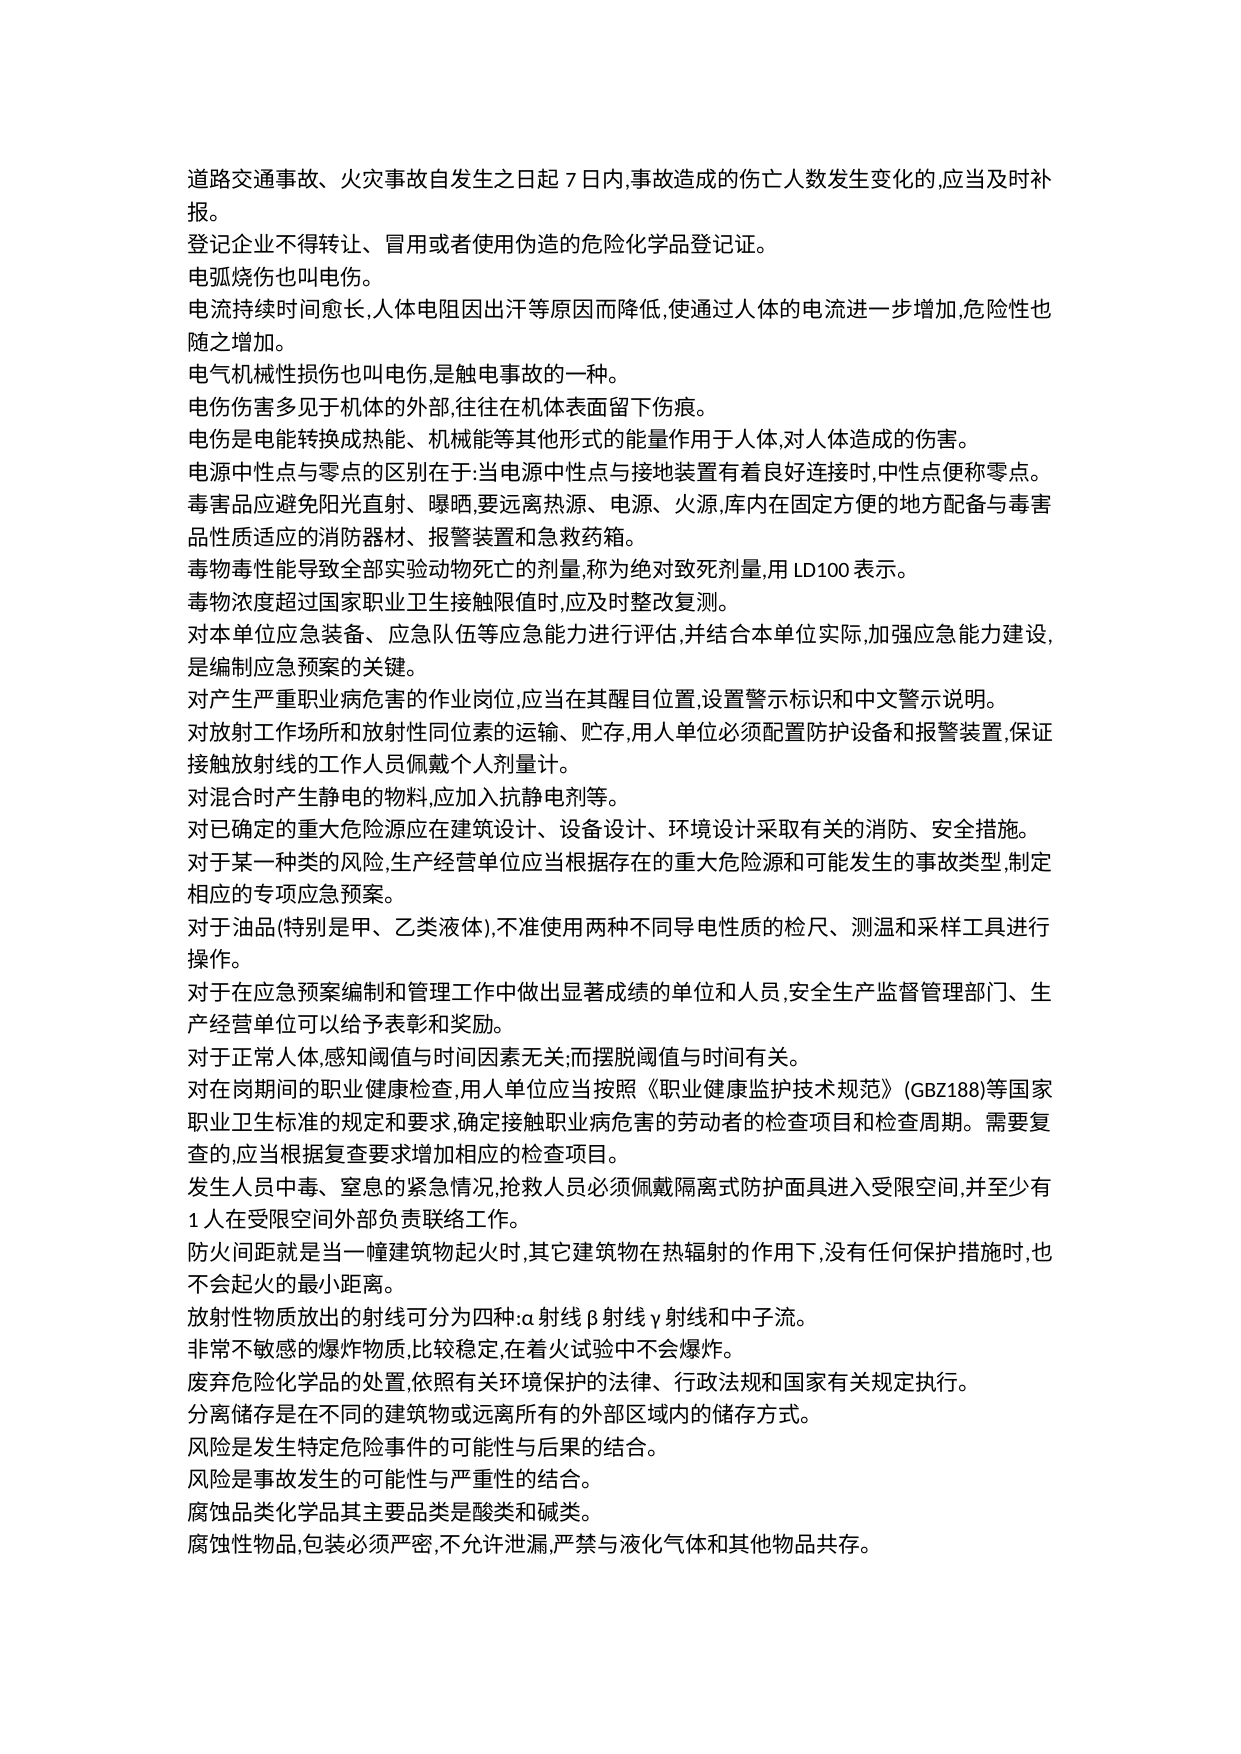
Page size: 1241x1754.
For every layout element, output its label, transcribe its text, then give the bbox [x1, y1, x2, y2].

text 腐蚀性物品,包装必须严密,不允许泄漏,严禁与液化气体和其他物品共存。 [187, 1527, 1053, 1559]
text 毒害品应避免阳光直射、曝晒,要远离热源、电源、火源,库内在固定方便的地方配备与毒害品性质适应的消防器材、报警装置和急救药箱。 [187, 487, 1053, 552]
text 非常不敏感的爆炸物质,比较稳定,在着火试验中不会爆炸。 [187, 1332, 1053, 1364]
text 电源中性点与零点的区别在于:当电源中性点与接地装置有着良好连接时,中性点便称零点。 [187, 454, 1053, 487]
text 电流持续时间愈长,人体电阻因出汗等原因而降低,使通过人体的电流进一步增加,危险性也随之增加。 [187, 292, 1053, 357]
text 风险是发生特定危险事件的可能性与后果的结合。 [187, 1429, 1053, 1462]
text 对混合时产生静电的物料,应加入抗静电剂等。 [187, 779, 1053, 812]
text 毒物浓度超过国家职业卫生接触限值时,应及时整改复测。 [187, 584, 1053, 617]
text 电气机械性损伤也叫电伤,是触电事故的一种。 [187, 357, 1053, 389]
text 发生人员中毒、窒息的紧急情况,抢救人员必须佩戴隔离式防护面具进入受限空间,并至少有1人在受限空间外部负责联络工作。 [187, 1169, 1053, 1234]
text 对本单位应急装备、应急队伍等应急能力进行评估,并结合本单位实际,加强应急能力建设,是编制应急预案的关键。 [187, 617, 1053, 682]
text 废弃危险化学品的处置,依照有关环境保护的法律、行政法规和国家有关规定执行。 [187, 1364, 1053, 1397]
text 电弧烧伤也叫电伤。 [187, 259, 1053, 292]
text 对已确定的重大危险源应在建筑设计、设备设计、环境设计采取有关的消防、安全措施。 [187, 812, 1053, 844]
text 防火间距就是当一幢建筑物起火时,其它建筑物在热辐射的作用下,没有任何保护措施时,也不会起火的最小距离。 [187, 1234, 1053, 1299]
text 对于在应急预案编制和管理工作中做出显著成绩的单位和人员,安全生产监督管理部门、生产经营单位可以给予表彰和奖励。 [187, 974, 1053, 1039]
text 对放射工作场所和放射性同位素的运输、贮存,用人单位必须配置防护设备和报警装置,保证接触放射线的工作人员佩戴个人剂量计。 [187, 714, 1053, 779]
text 对于正常人体,感知阈值与时间因素无关;而摆脱阈值与时间有关。 [187, 1039, 1053, 1072]
text 对于油品(特别是甲、乙类液体),不准使用两种不同导电性质的检尺、测温和采样工具进行操作。 [187, 909, 1053, 974]
text 对在岗期间的职业健康检查,用人单位应当按照《职业健康监护技术规范》(GBZ188)等国家职业卫生标准的规定和要求,确定接触职业病危害的劳动者的检查项目和检查周期。需要复查的,应当根据复查要求增加相应的检查项目。 [187, 1072, 1053, 1169]
text 对产生严重职业病危害的作业岗位,应当在其醒目位置,设置警示标识和中文警示说明。 [187, 682, 1053, 714]
text 分离储存是在不同的建筑物或远离所有的外部区域内的储存方式。 [187, 1397, 1053, 1429]
text 毒物毒性能导致全部实验动物死亡的剂量,称为绝对致死剂量,用LD100表示。 [187, 552, 1053, 584]
text 对于某一种类的风险,生产经营单位应当根据存在的重大危险源和可能发生的事故类型,制定相应的专项应急预案。 [187, 844, 1053, 909]
text 电伤伤害多见于机体的外部,往往在机体表面留下伤痕。 [187, 389, 1053, 422]
text 风险是事故发生的可能性与严重性的结合。 [187, 1462, 1053, 1494]
text 道路交通事故、火灾事故自发生之日起7日内,事故造成的伤亡人数发生变化的,应当及时补报。 [187, 162, 1053, 227]
text 放射性物质放出的射线可分为四种:α射线β射线γ射线和中子流。 [187, 1299, 1053, 1332]
text 登记企业不得转让、冒用或者使用伪造的危险化学品登记证。 [187, 227, 1053, 259]
text 电伤是电能转换成热能、机械能等其他形式的能量作用于人体,对人体造成的伤害。 [187, 422, 1053, 454]
text 腐蚀品类化学品其主要品类是酸类和碱类。 [187, 1494, 1053, 1527]
